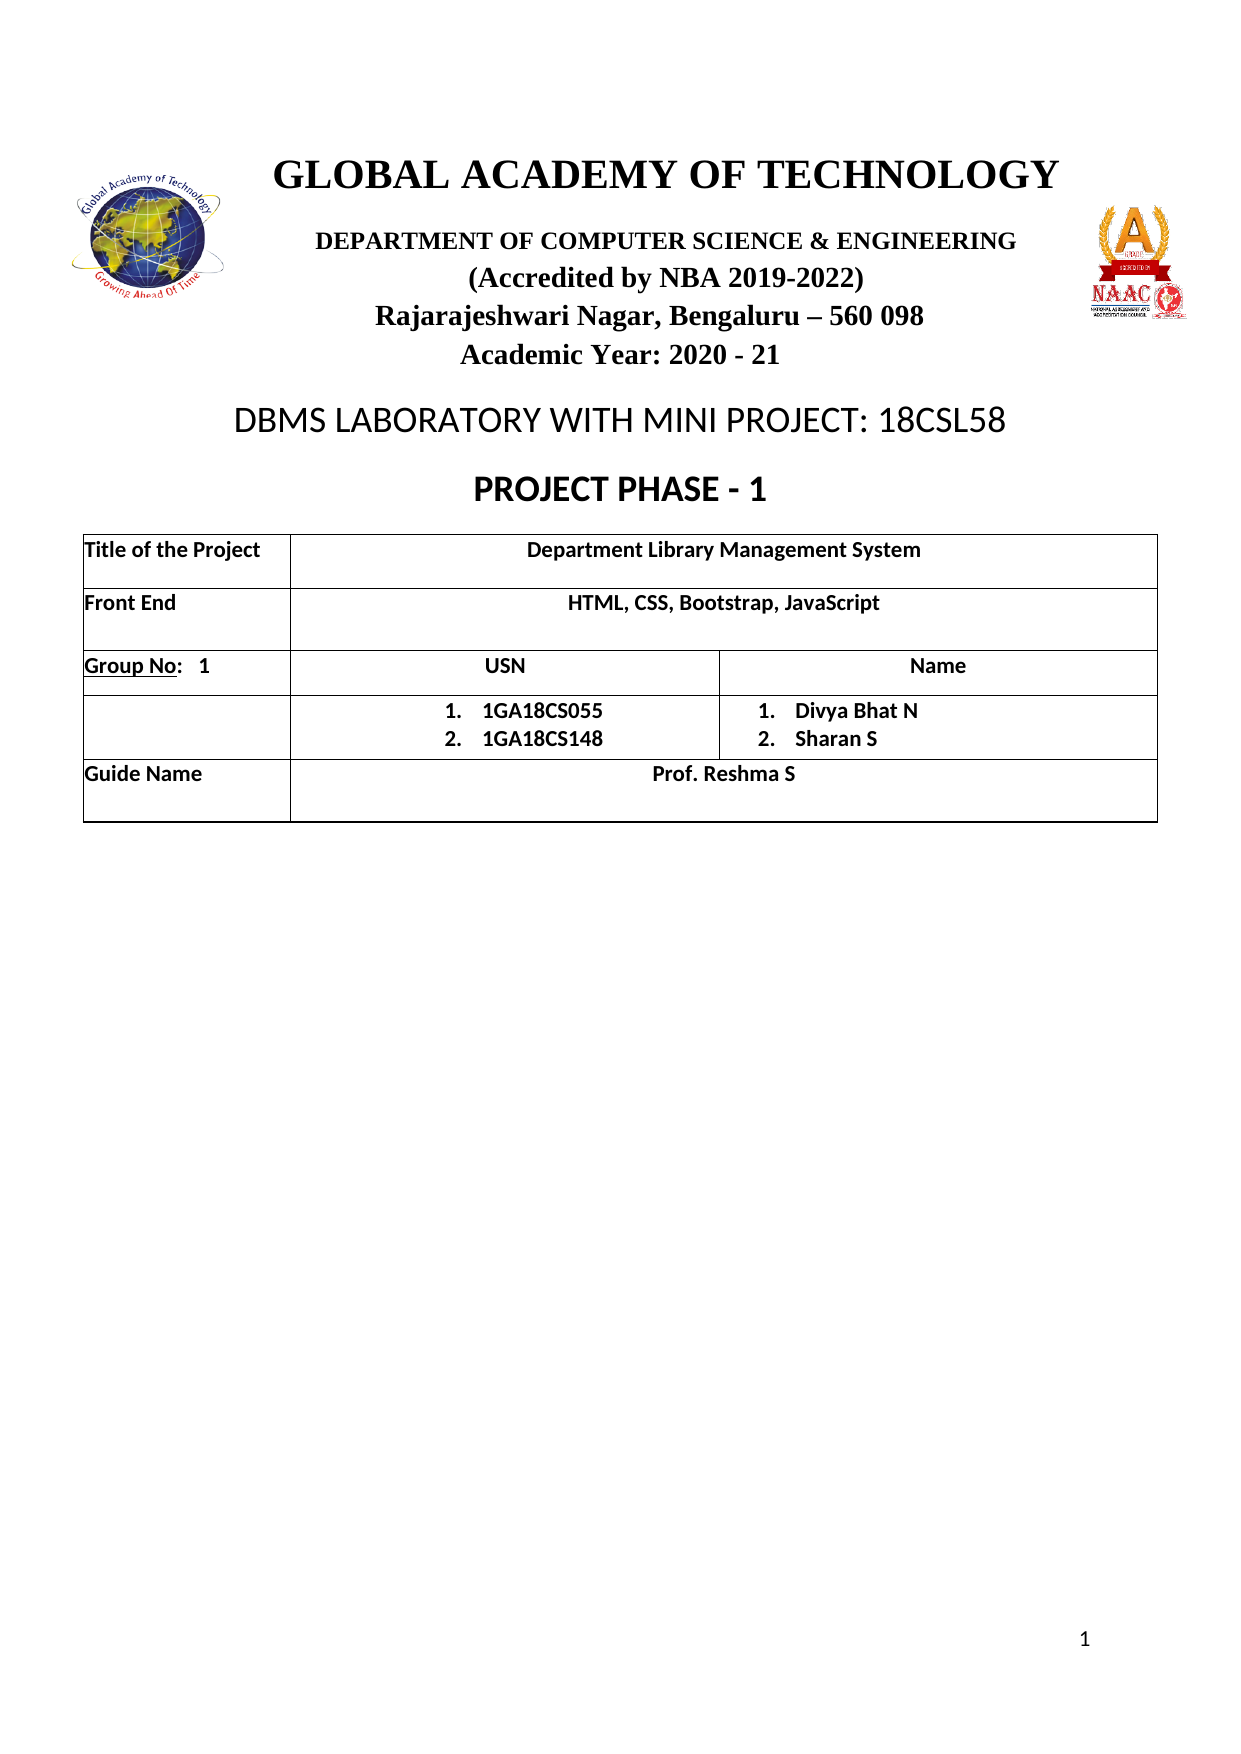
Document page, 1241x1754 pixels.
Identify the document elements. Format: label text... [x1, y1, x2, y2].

text Rajarajeshwari Nagar, Bengaluru – 560 098 [300, 298, 1090, 332]
table_cell Group No: 1 [84, 651, 290, 695]
text PROJECT PHASE - 1 [150, 465, 1090, 511]
text DEPARTMENT OF COMPUTER SCIENCE & ENGINEERING (Accredited by NBA 2019-2022) [189, 226, 1083, 293]
table_cell Front End [84, 589, 290, 650]
table_cell Divya Bhat N Sharan S [720, 696, 1157, 758]
table_header Department Library Management System [291, 535, 1157, 587]
text DBMS LABORATORY WITH MINI PROJECT: 18CSL58 [150, 396, 1090, 442]
text GLOBAL ACADEMY OF TECHNOLOGY [150, 150, 1090, 198]
text Academic Year: 2020 - 21 [150, 337, 1090, 370]
table_cell 1GA18CS055 1GA18CS148 [291, 696, 719, 758]
table_cell Name [720, 651, 1157, 695]
picture [1083, 201, 1188, 321]
table_cell USN [291, 651, 719, 695]
picture [71, 175, 224, 297]
table_cell Prof. Reshma S [291, 760, 1157, 821]
table_cell Guide Name [84, 760, 290, 821]
table_header Title of the Project [84, 535, 290, 587]
table_cell [84, 696, 290, 758]
table_cell HTML, CSS, Bootstrap, JavaScript [291, 589, 1157, 650]
